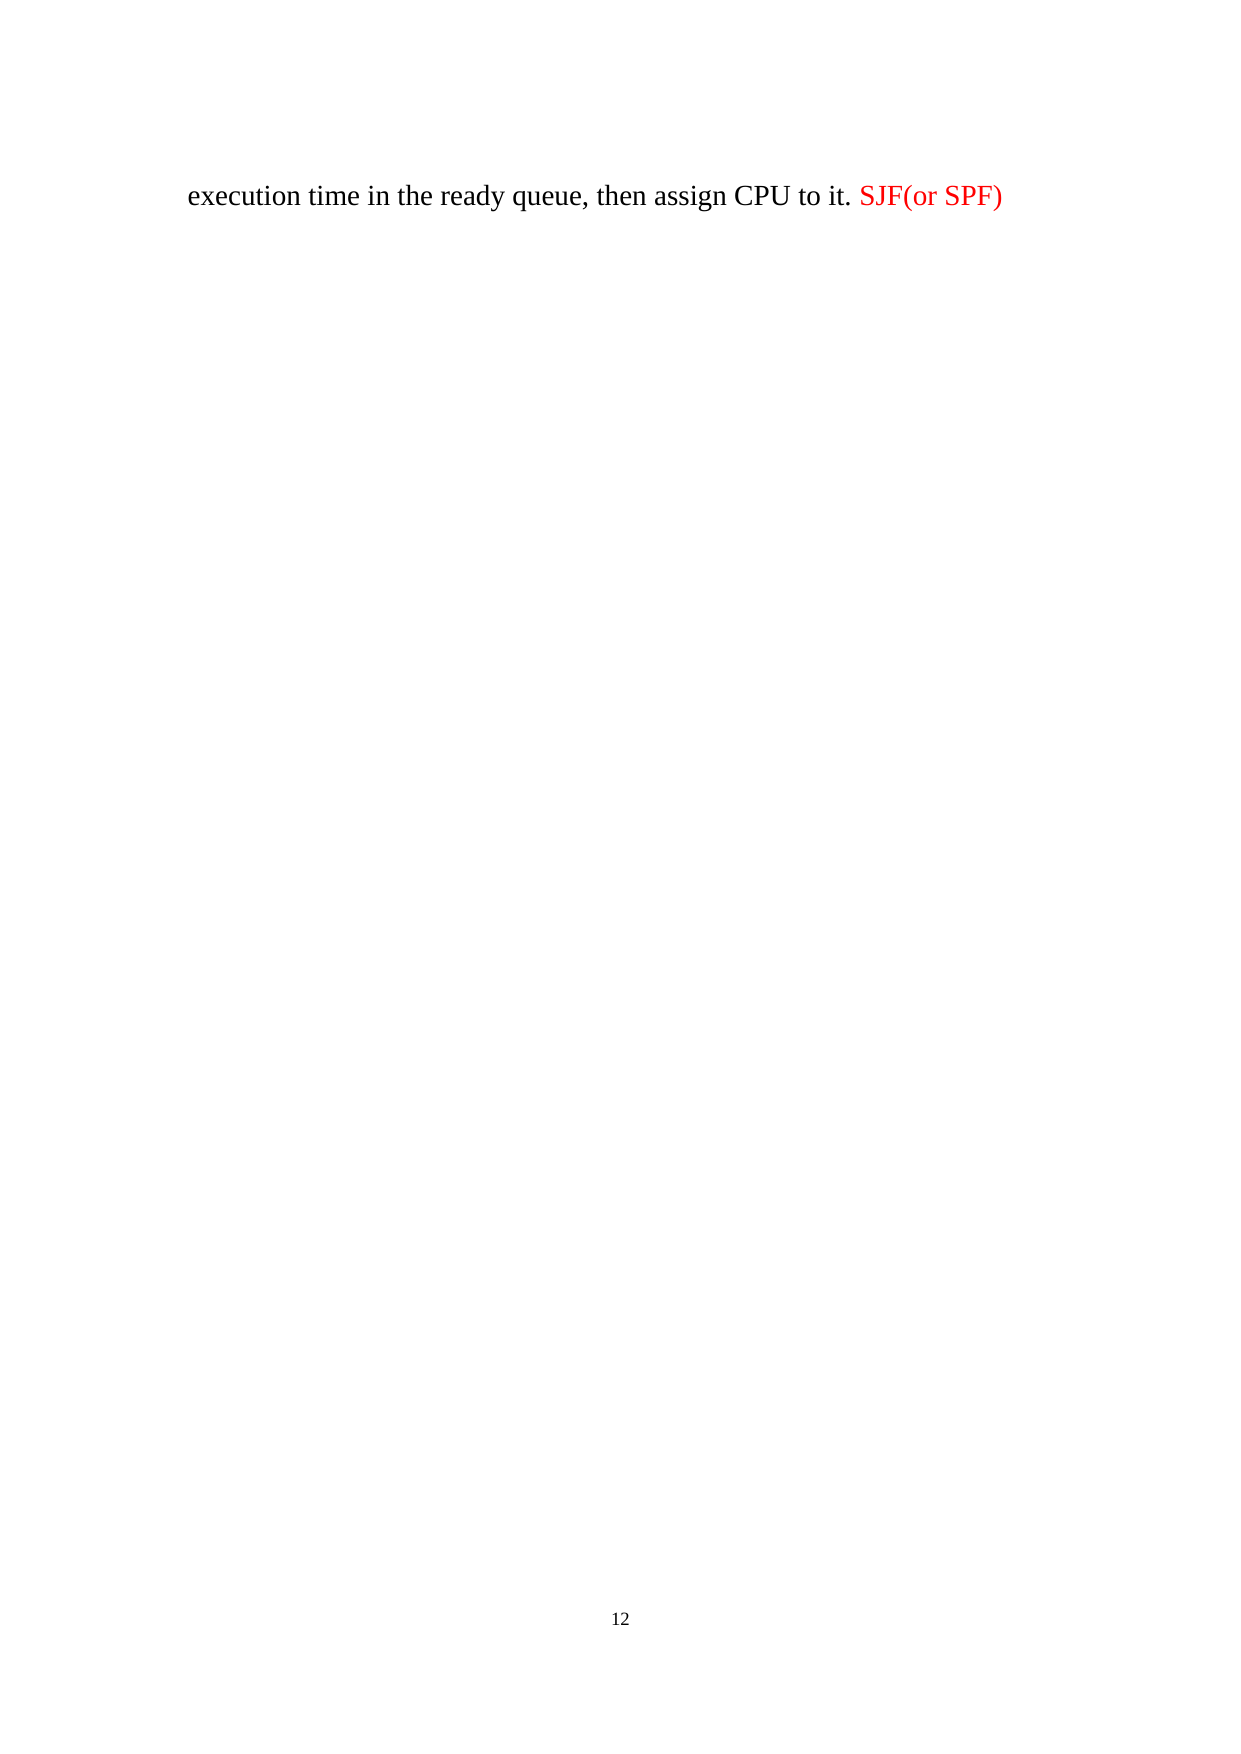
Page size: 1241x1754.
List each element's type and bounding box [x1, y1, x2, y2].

text [187, 162, 1053, 227]
